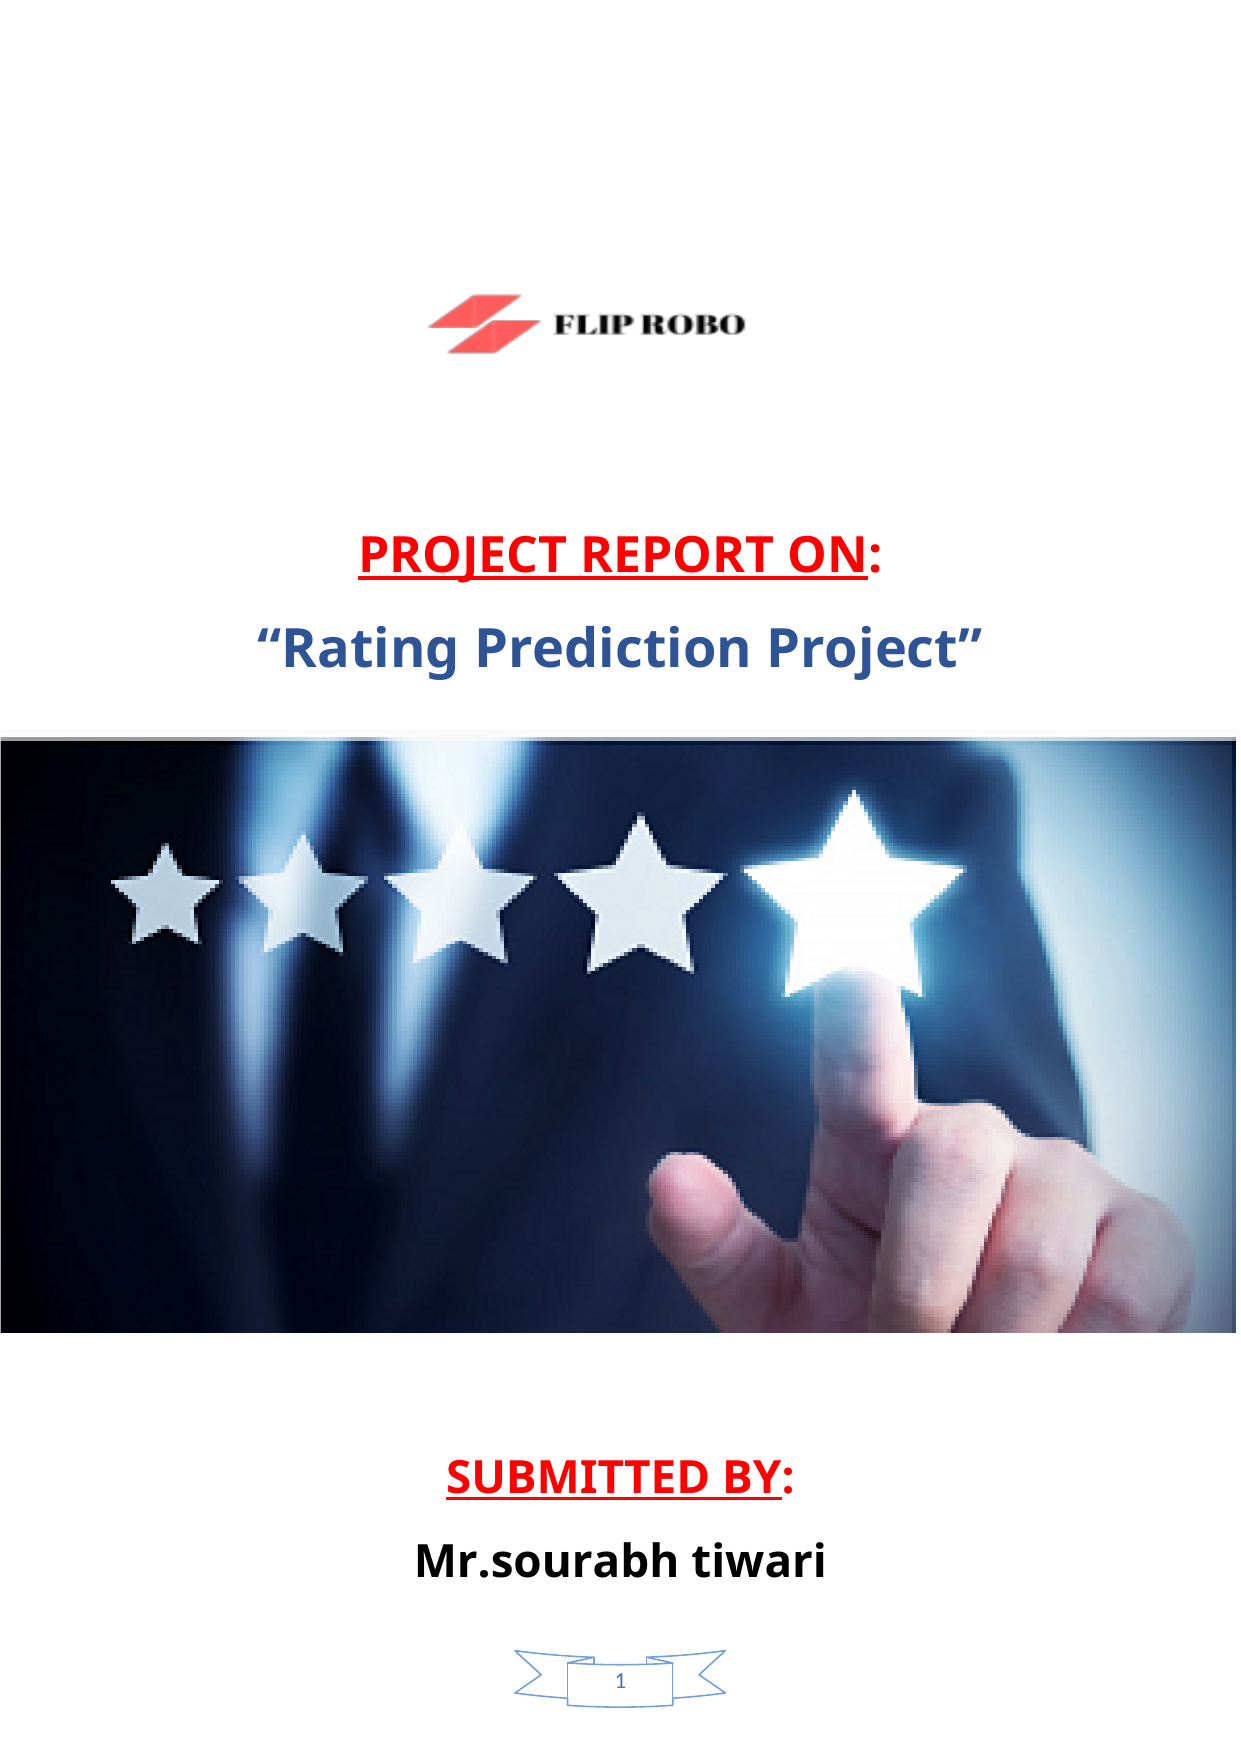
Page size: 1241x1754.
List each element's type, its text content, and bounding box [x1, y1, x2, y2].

text “Rating Prediction Project” [150, 609, 1090, 683]
picture [379, 150, 861, 500]
text Mr.sourabh tiwari [150, 1528, 1090, 1591]
text SUBMITTED BY: [150, 1444, 1090, 1507]
picture [0, 730, 1240, 1333]
text PROJECT REPORT ON: [150, 519, 1090, 587]
